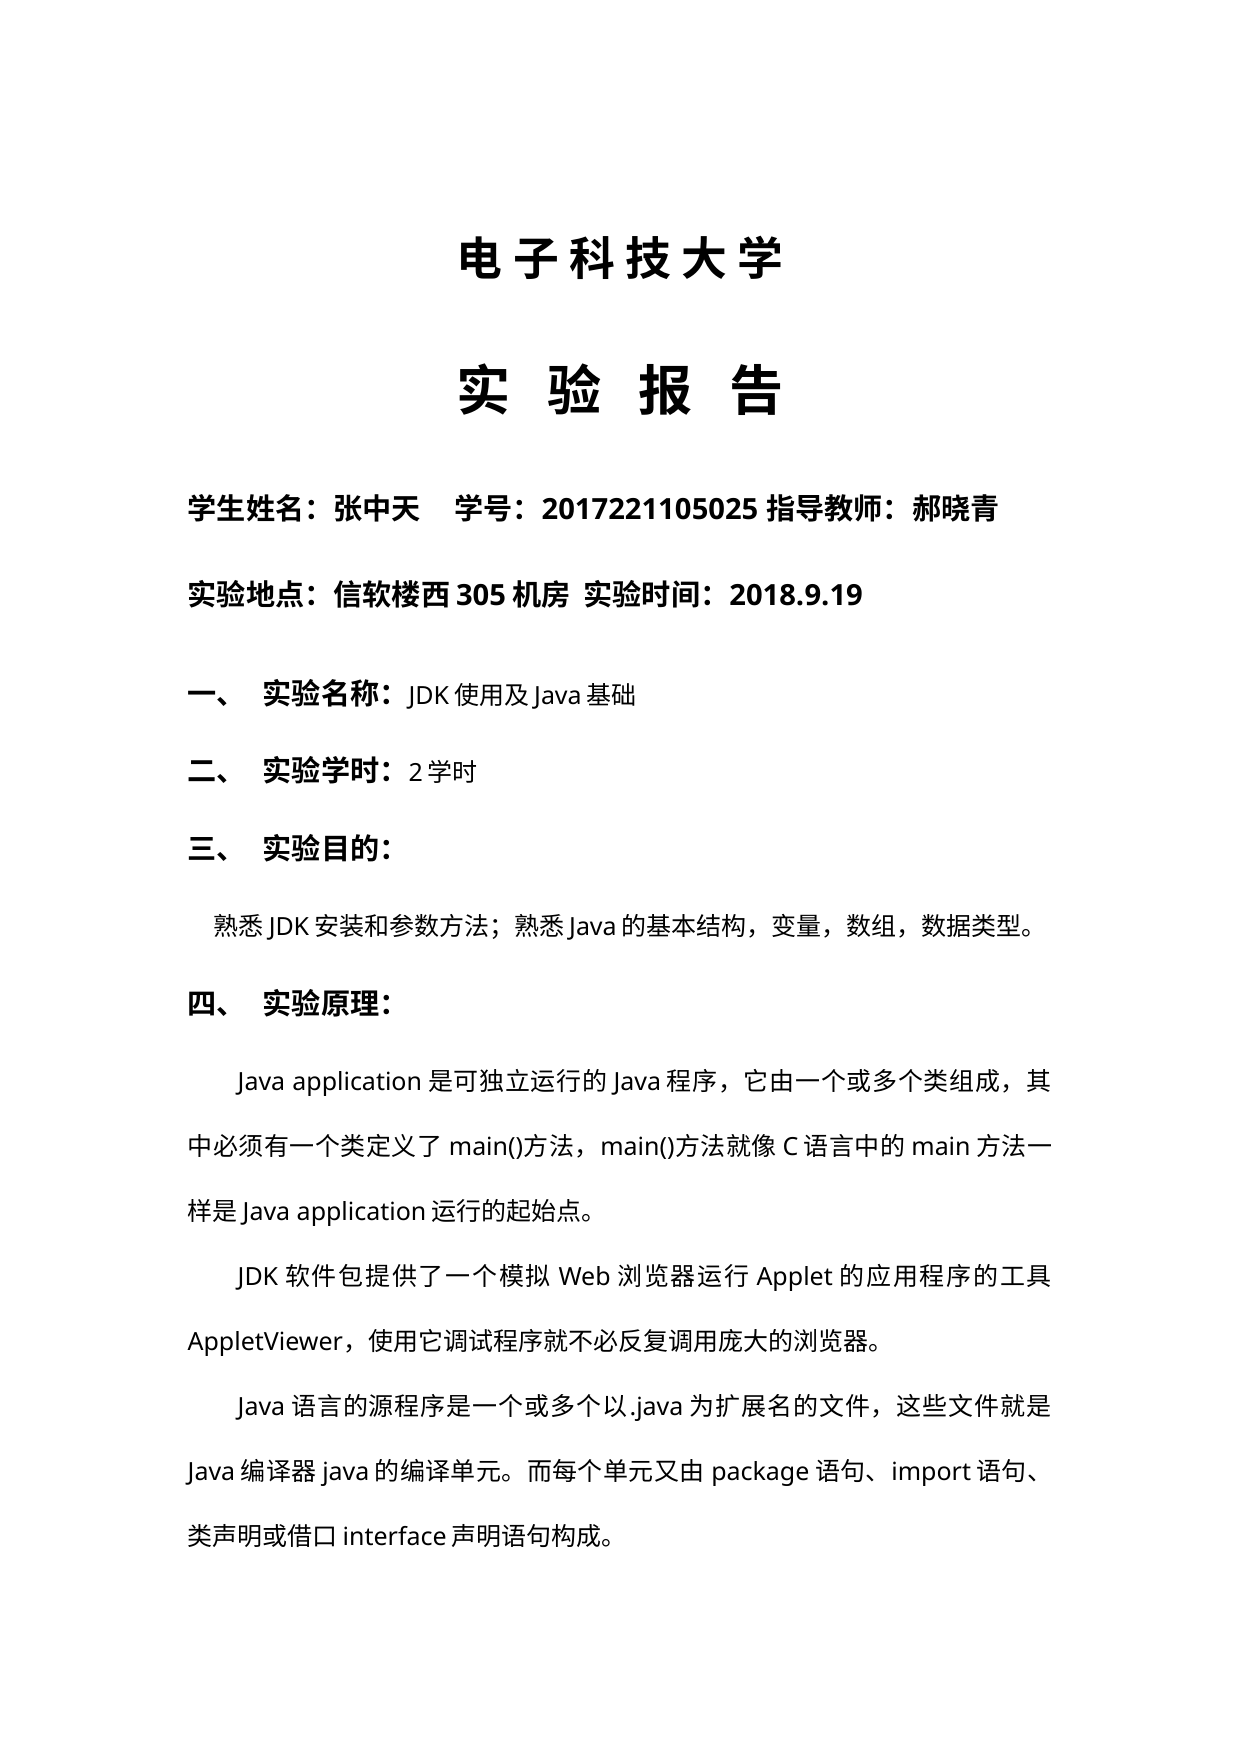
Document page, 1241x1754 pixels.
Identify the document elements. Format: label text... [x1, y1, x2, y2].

text JDK软件包提供了一个模拟Web浏览器运行Applet的应用程序的工具AppletViewer，使用它调试程序就不必反复调用庞大的浏览器。 [187, 1242, 1053, 1372]
list 实验目的： [187, 814, 1053, 879]
list 实验原理： [187, 969, 1053, 1034]
text 实 验 报 告 [187, 338, 1053, 435]
text 熟悉JDK安装和参数方法；熟悉Java的基本结构，变量，数组，数据类型。 [187, 892, 1053, 957]
text Java语言的源程序是一个或多个以.java为扩展名的文件，这些文件就是Java编译器java的编译单元。而每个单元又由package语句、import语句、类声明或借口interface声明语句构成。 [187, 1372, 1053, 1567]
list 实验学时：2学时 [187, 737, 1053, 802]
text 电 子 科 技 大 学 [187, 207, 1053, 304]
list 实验名称：JDK使用及Java基础 [187, 659, 1053, 724]
text Java application是可独立运行的Java程序，它由一个或多个类组成，其中必须有一个类定义了main()方法，main()方法就像C语言中的main方法一样是Java application运行的起始点。 [187, 1047, 1053, 1242]
text 学生姓名：张中天 学号：2017221105025 指导教师：郝晓青 [187, 474, 1053, 539]
text 实验地点：信软楼西305机房 实验时间：2018.9.19 [187, 561, 1053, 626]
